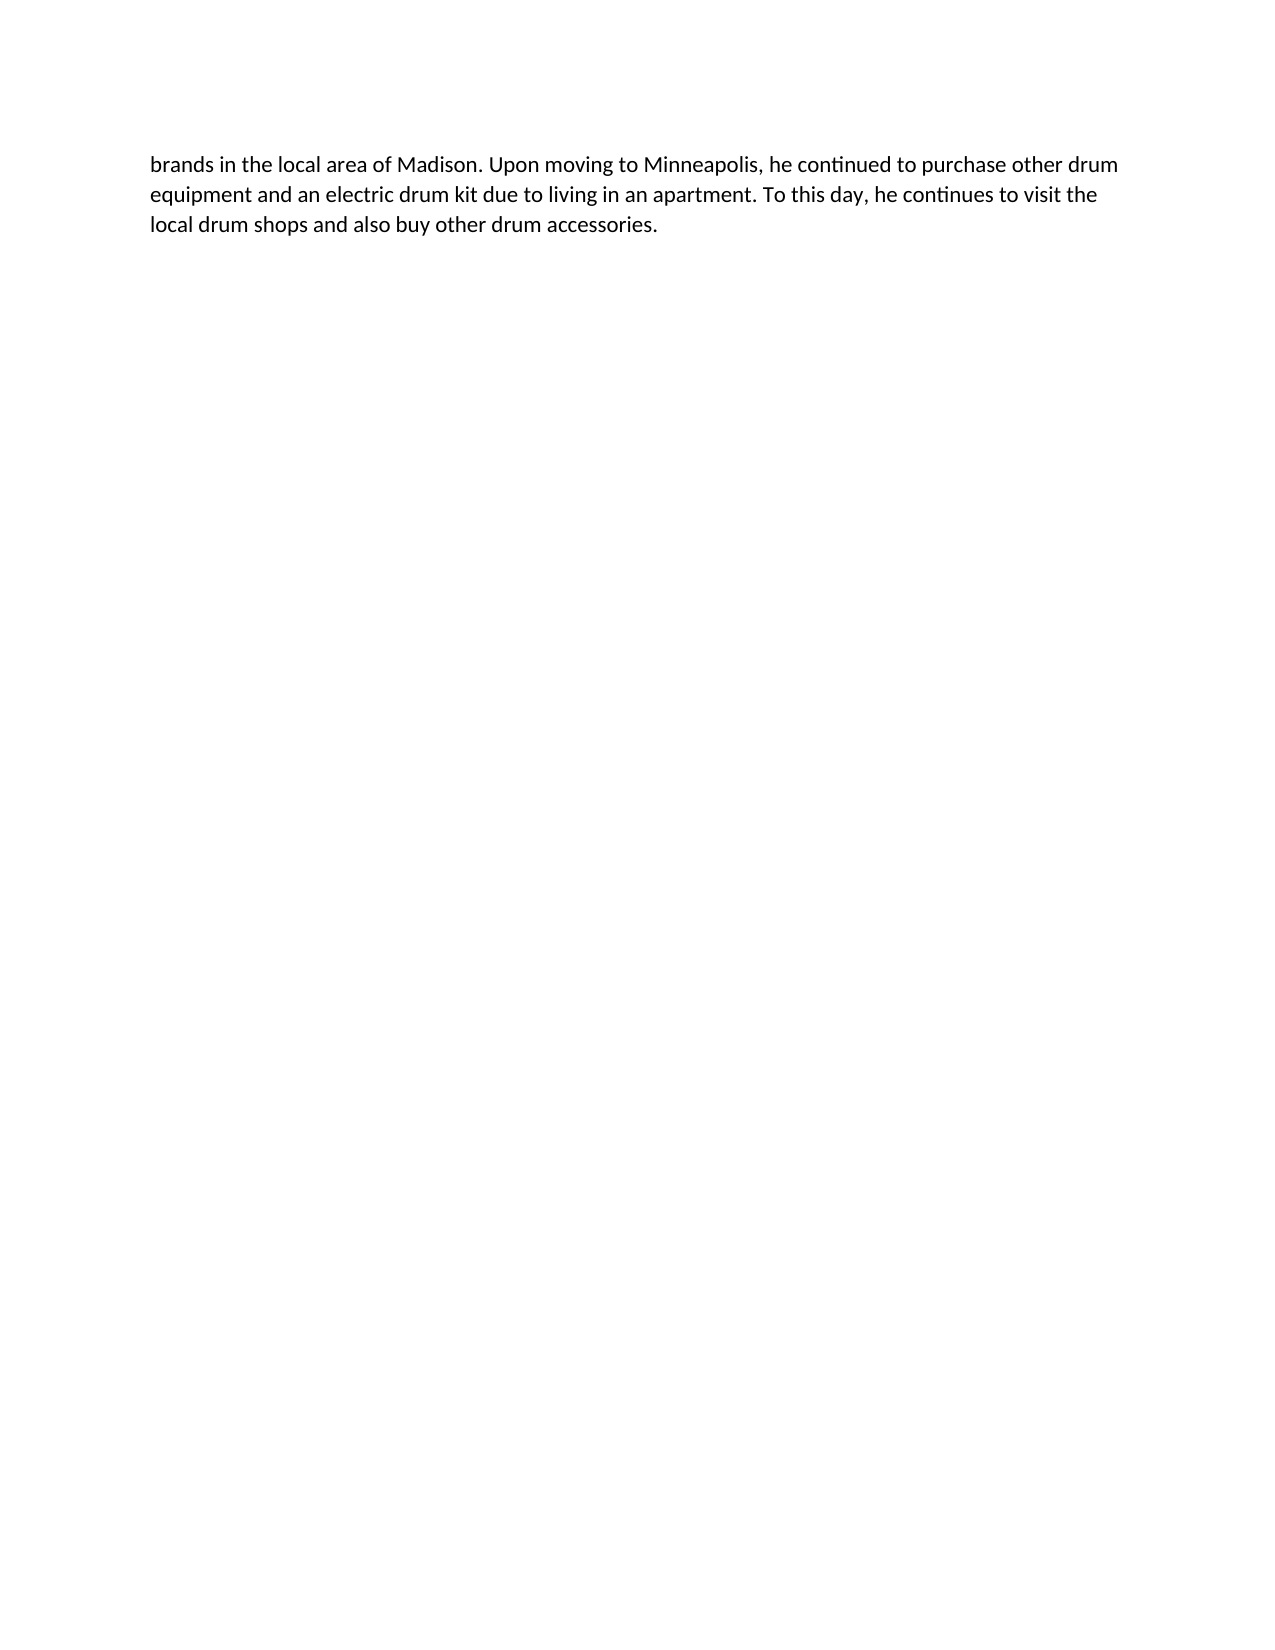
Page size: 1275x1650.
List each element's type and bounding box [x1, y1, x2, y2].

text [150, 150, 1125, 238]
